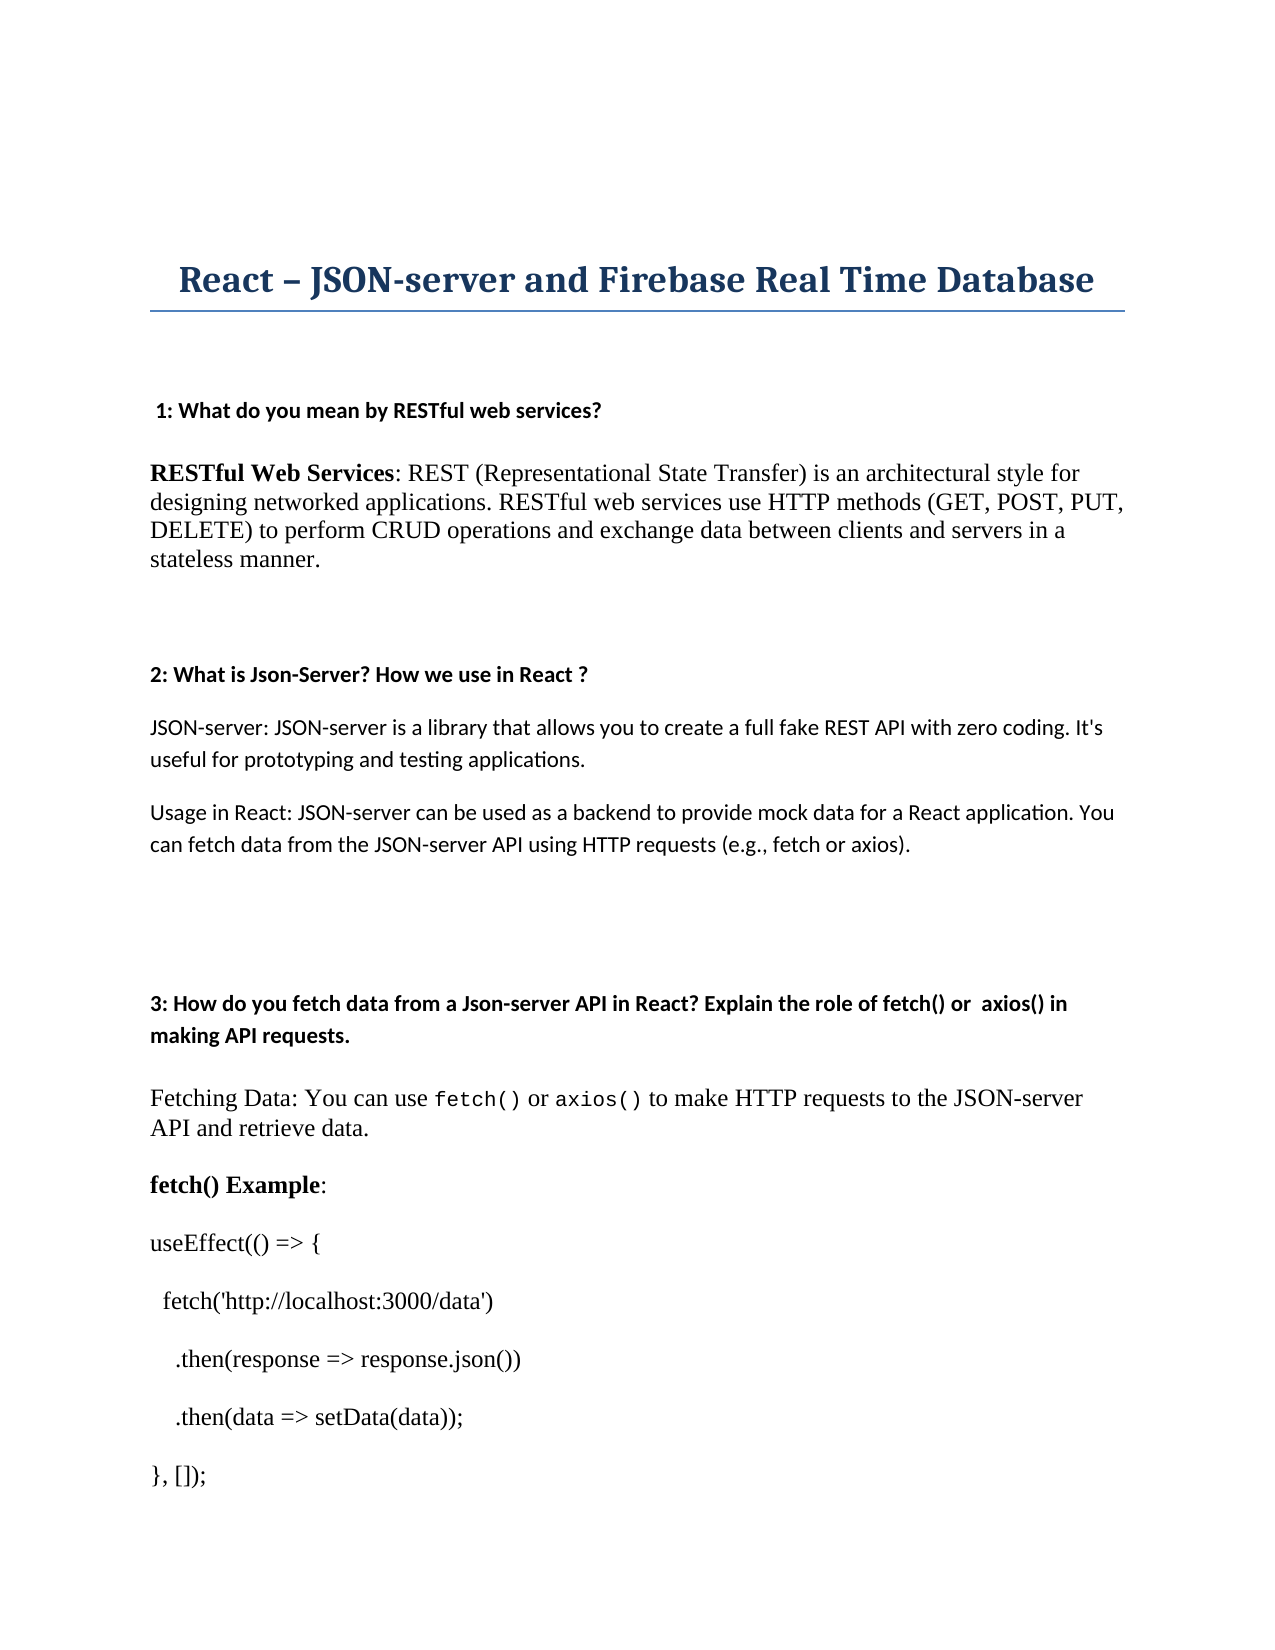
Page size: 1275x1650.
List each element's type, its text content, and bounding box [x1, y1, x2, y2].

title React – JSON-server and Firebase Real Time Database [150, 259, 1125, 310]
text fetch() Example: [150, 1171, 1125, 1199]
text fetch('http://localhost:3000/data') [150, 1286, 1125, 1315]
text Usage in React: JSON-server can be used as a backend to provide mock data for a React application. You can fetch data from the JSON-server API using HTTP requests (e.g., fetch or axios). [150, 798, 1125, 858]
text .then(response => response.json()) [150, 1344, 1125, 1373]
text .then(data => setData(data)); [150, 1402, 1125, 1431]
text 2: What is Json-Server? How we use in React ? [150, 660, 1125, 688]
text 3: How do you fetch data from a Json-server API in React? Explain the role of fetch() or axios() in making API requests. [150, 989, 1125, 1050]
text 1: What do you mean by RESTful web services? [150, 397, 1125, 424]
text useEffect(() => { [150, 1228, 1125, 1257]
text RESTful Web Services: REST (Representational State Transfer) is an architectural style for designing networked applications. RESTful web services use HTTP methods (GET, POST, PUT, DELETE) to perform CRUD operations and exchange data between clients and servers in a stateless manner. [150, 458, 1125, 573]
text Fetching Data: You can use fetch() or axios() to make HTTP requests to the JSON-server API and retrieve data. [150, 1083, 1125, 1141]
text }, []); [150, 1460, 1125, 1489]
text JSON-server: JSON-server is a library that allows you to create a full fake REST API with zero coding. It's useful for prototyping and testing applications. [150, 713, 1125, 773]
